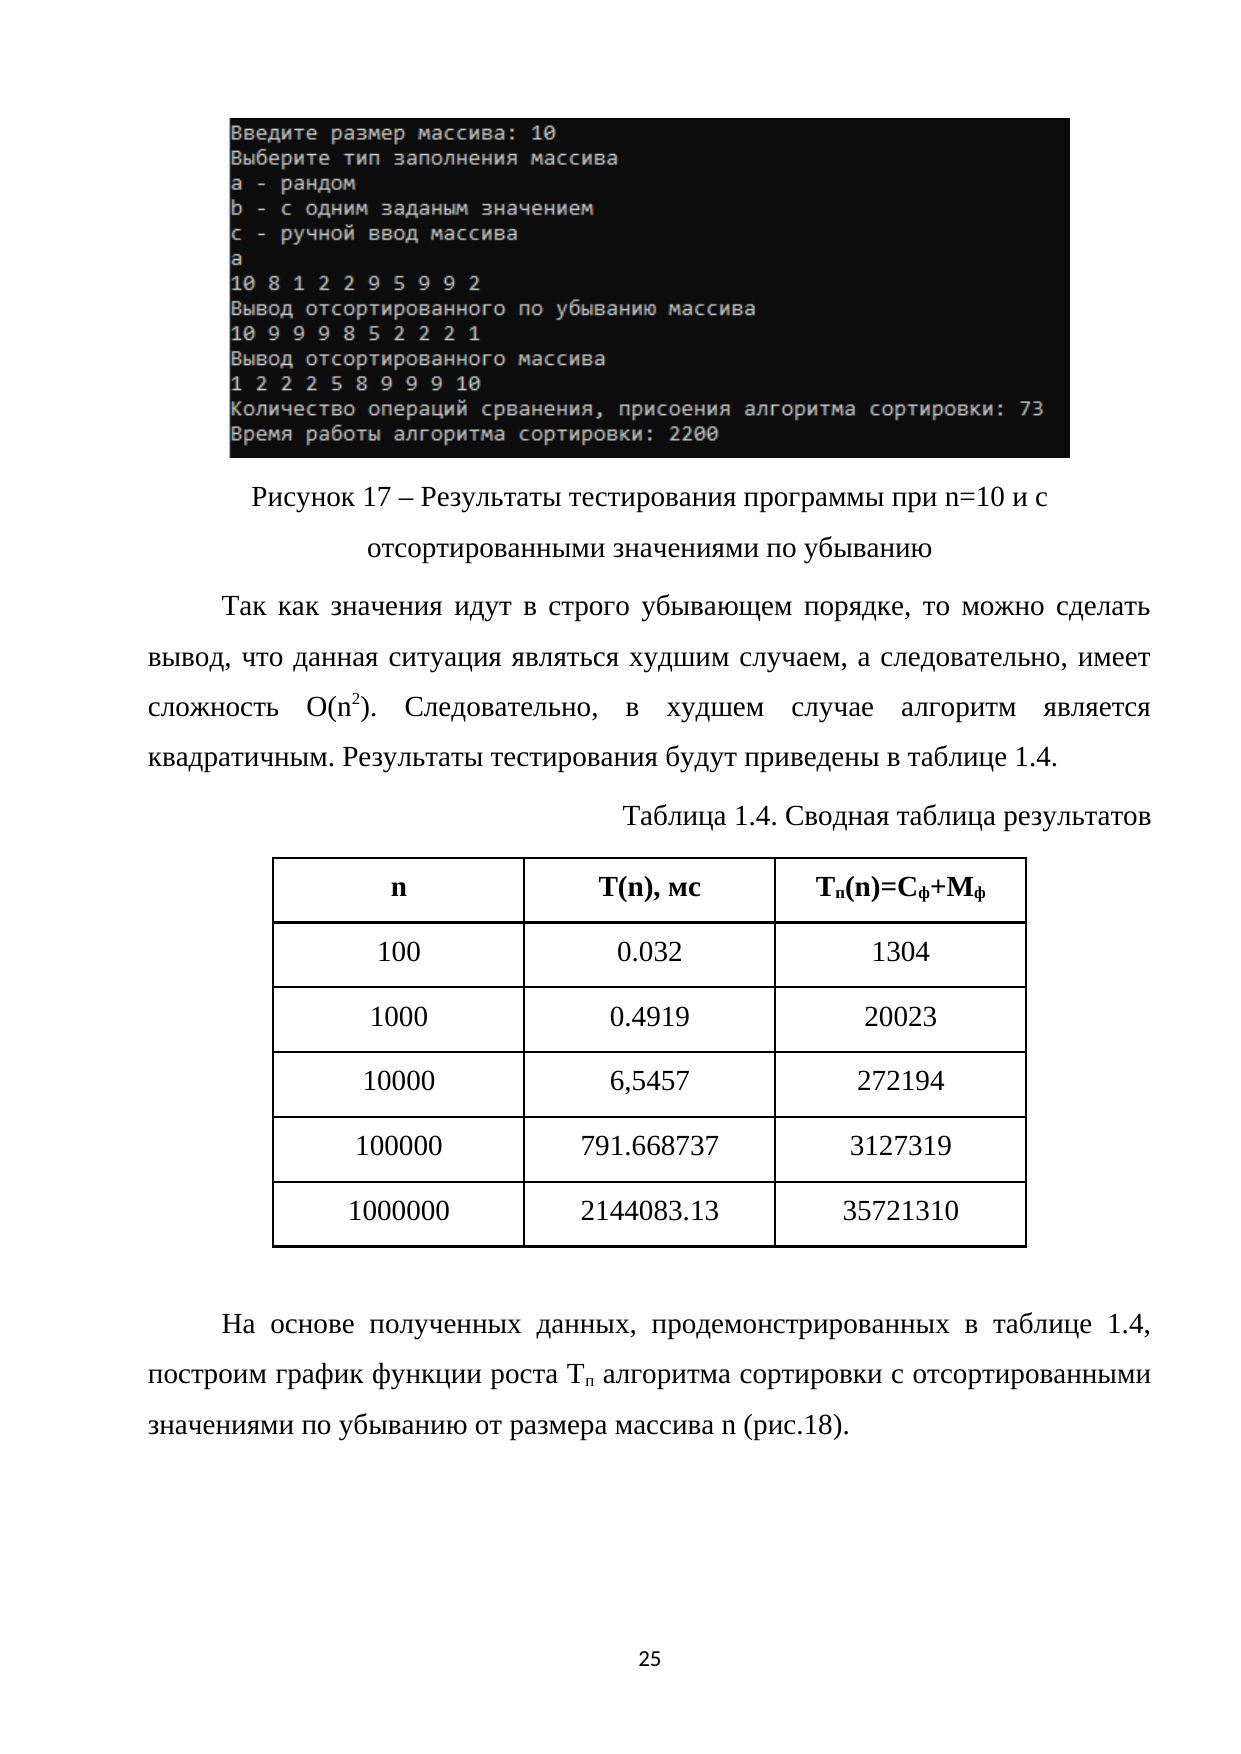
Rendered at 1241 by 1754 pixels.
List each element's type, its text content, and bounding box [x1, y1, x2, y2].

picture [229, 118, 1070, 458]
table_cell 1304 [776, 924, 1025, 986]
table_cell 1000 [274, 988, 523, 1051]
table_cell 272194 [776, 1053, 1025, 1116]
table_cell 3127319 [776, 1118, 1025, 1181]
table_cell 100 [274, 924, 523, 986]
table_cell 1000000 [274, 1183, 523, 1245]
table_cell 10000 [274, 1053, 523, 1116]
table_cell 791.668737 [525, 1118, 774, 1181]
text Так как значения идут в строго убывающем порядке, то можно сделать вывод, что данная ситуация являться худшим случаем, а следовательно, имеет сложность O(n2). Следовательно, в худшем случае алгоритм является квадратичным. Результаты тестирования будут приведены в таблице 1.4. [148, 588, 1152, 773]
table_header T(n), мс [525, 859, 774, 921]
table_cell 0.032 [525, 924, 774, 986]
table_header Тп(n)=Cф+Mф [776, 859, 1025, 921]
table_cell 2144083.13 [525, 1183, 774, 1245]
text На основе полученных данных, продемонстрированных в таблице 1.4, построим график функции роста Тп алгоритма сортировки с отсортированными значениями по убыванию от размера массива n (рис.18). [148, 1306, 1152, 1440]
table_cell 20023 [776, 988, 1025, 1051]
text Таблица 1.4. Сводная таблица результатов [148, 798, 1152, 832]
table_cell 100000 [274, 1118, 523, 1181]
table_header n [274, 859, 523, 921]
table_cell 0.4919 [525, 988, 774, 1051]
text Рисунок 17 – Результаты тестирования программы при n=10 и с отсортированными значениями по убыванию [148, 479, 1152, 563]
table_cell 6,5457 [525, 1053, 774, 1116]
table_cell 35721310 [776, 1183, 1025, 1245]
